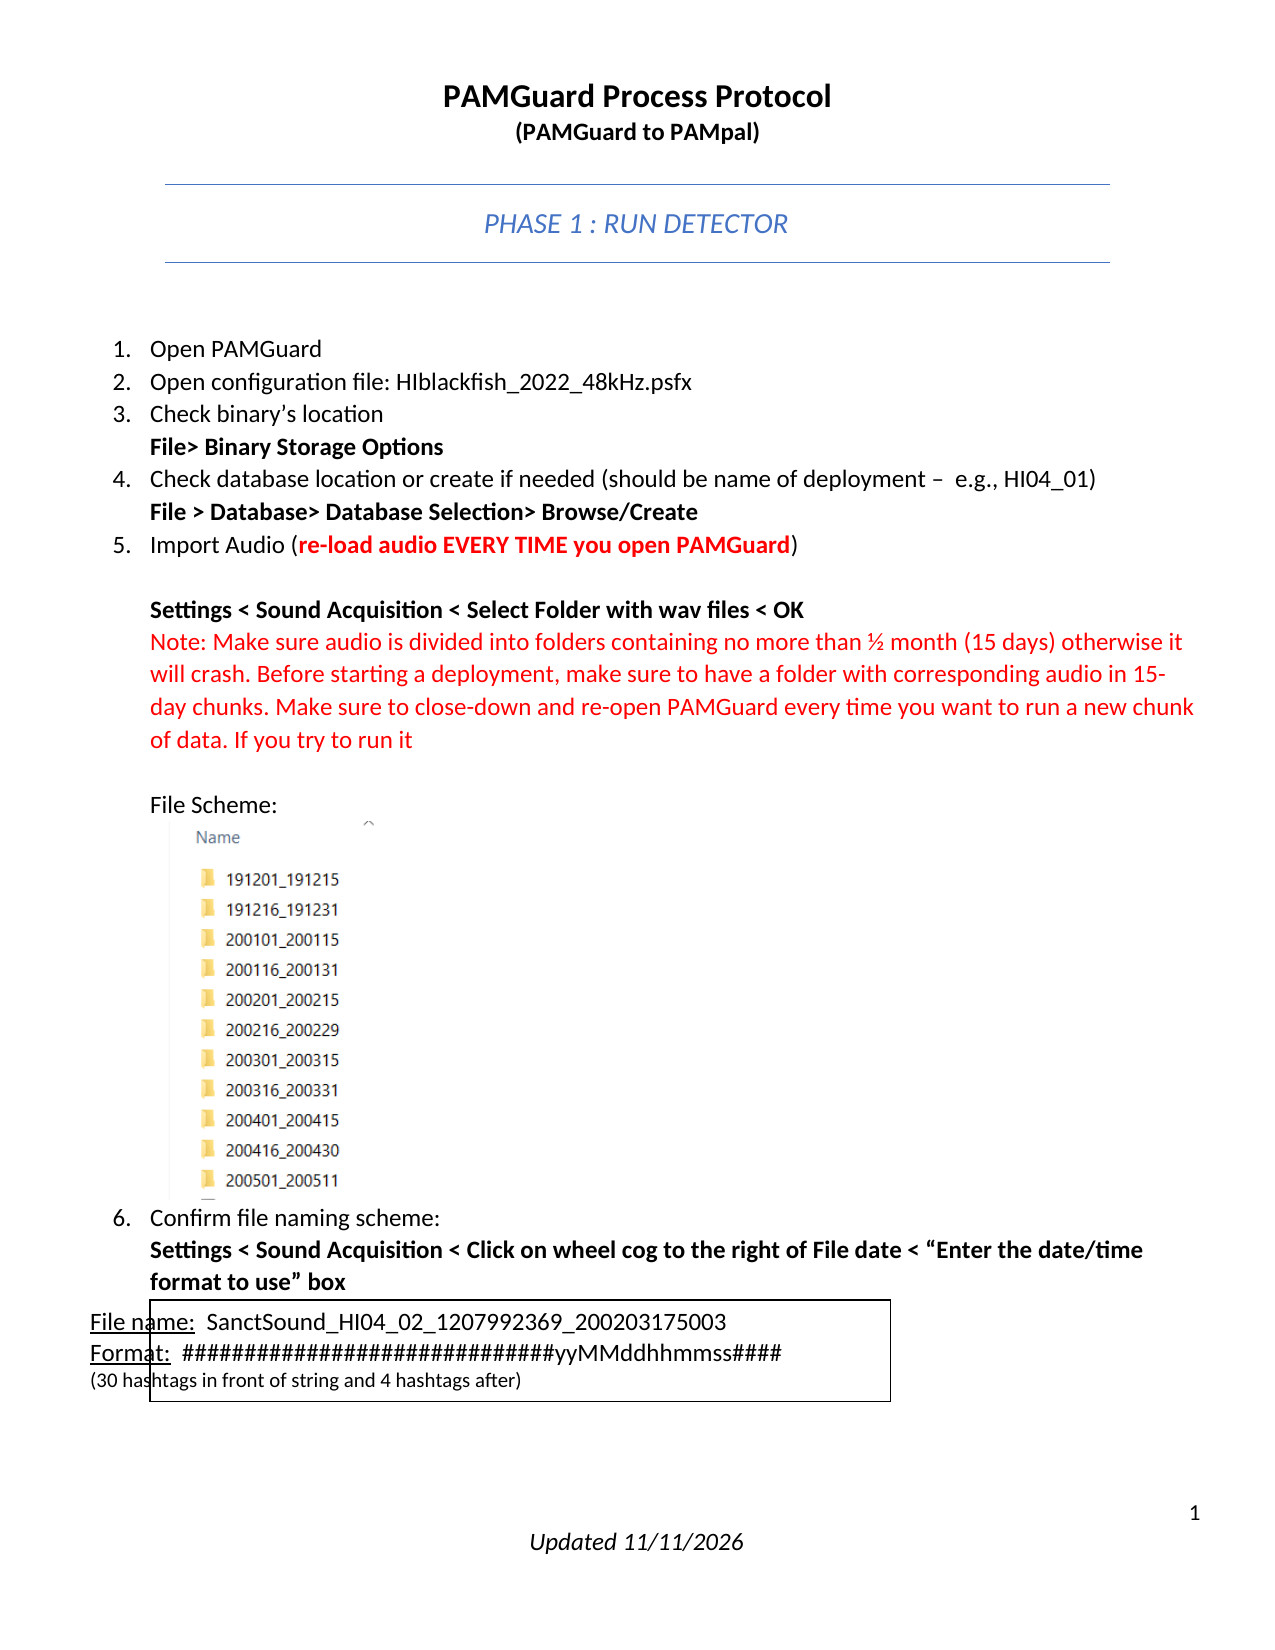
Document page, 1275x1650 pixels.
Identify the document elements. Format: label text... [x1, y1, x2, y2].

text PAMGuard Process Protocol [75, 75, 1200, 116]
list Import Audio (re-load audio EVERY TIME you open PAMGuard) [112, 529, 1200, 559]
list Open configuration file: HIblackfish_2022_48kHz.psfx [112, 366, 1200, 396]
list Settings < Sound Acquisition < Select Folder with wav files < OK [150, 594, 1200, 624]
list File> Binary Storage Options [150, 431, 1200, 462]
list Check binary’s location [112, 398, 1200, 429]
list File > Database> Database Selection> Browse/Create [150, 496, 1200, 527]
list Check database location or create if needed (should be name of deployment – e.g., HI04_01) [112, 464, 1200, 494]
list Open PAMGuard [112, 333, 1200, 364]
picture [150, 821, 405, 1200]
list Settings < Sound Acquisition < Click on wheel cog to the right of File date < “Enter the date/time format to use” box [150, 1234, 1200, 1297]
text PHASE 1 : RUN DETECTOR [165, 185, 1110, 262]
list Note: Make sure audio is divided into folders containing no more than ½ month (15 days) otherwise it will crash. Before starting a deployment, make sure to have a folder with corresponding audio in 15- day chunks. Make sure to close-down and re-open PAMGuard every time you want to run a new chunk of data. If you try to run it [150, 626, 1200, 754]
list File Scheme: [150, 789, 1200, 819]
text (PAMGuard to PAMpal) [75, 116, 1200, 146]
list Confirm file naming scheme: [112, 1202, 1200, 1232]
